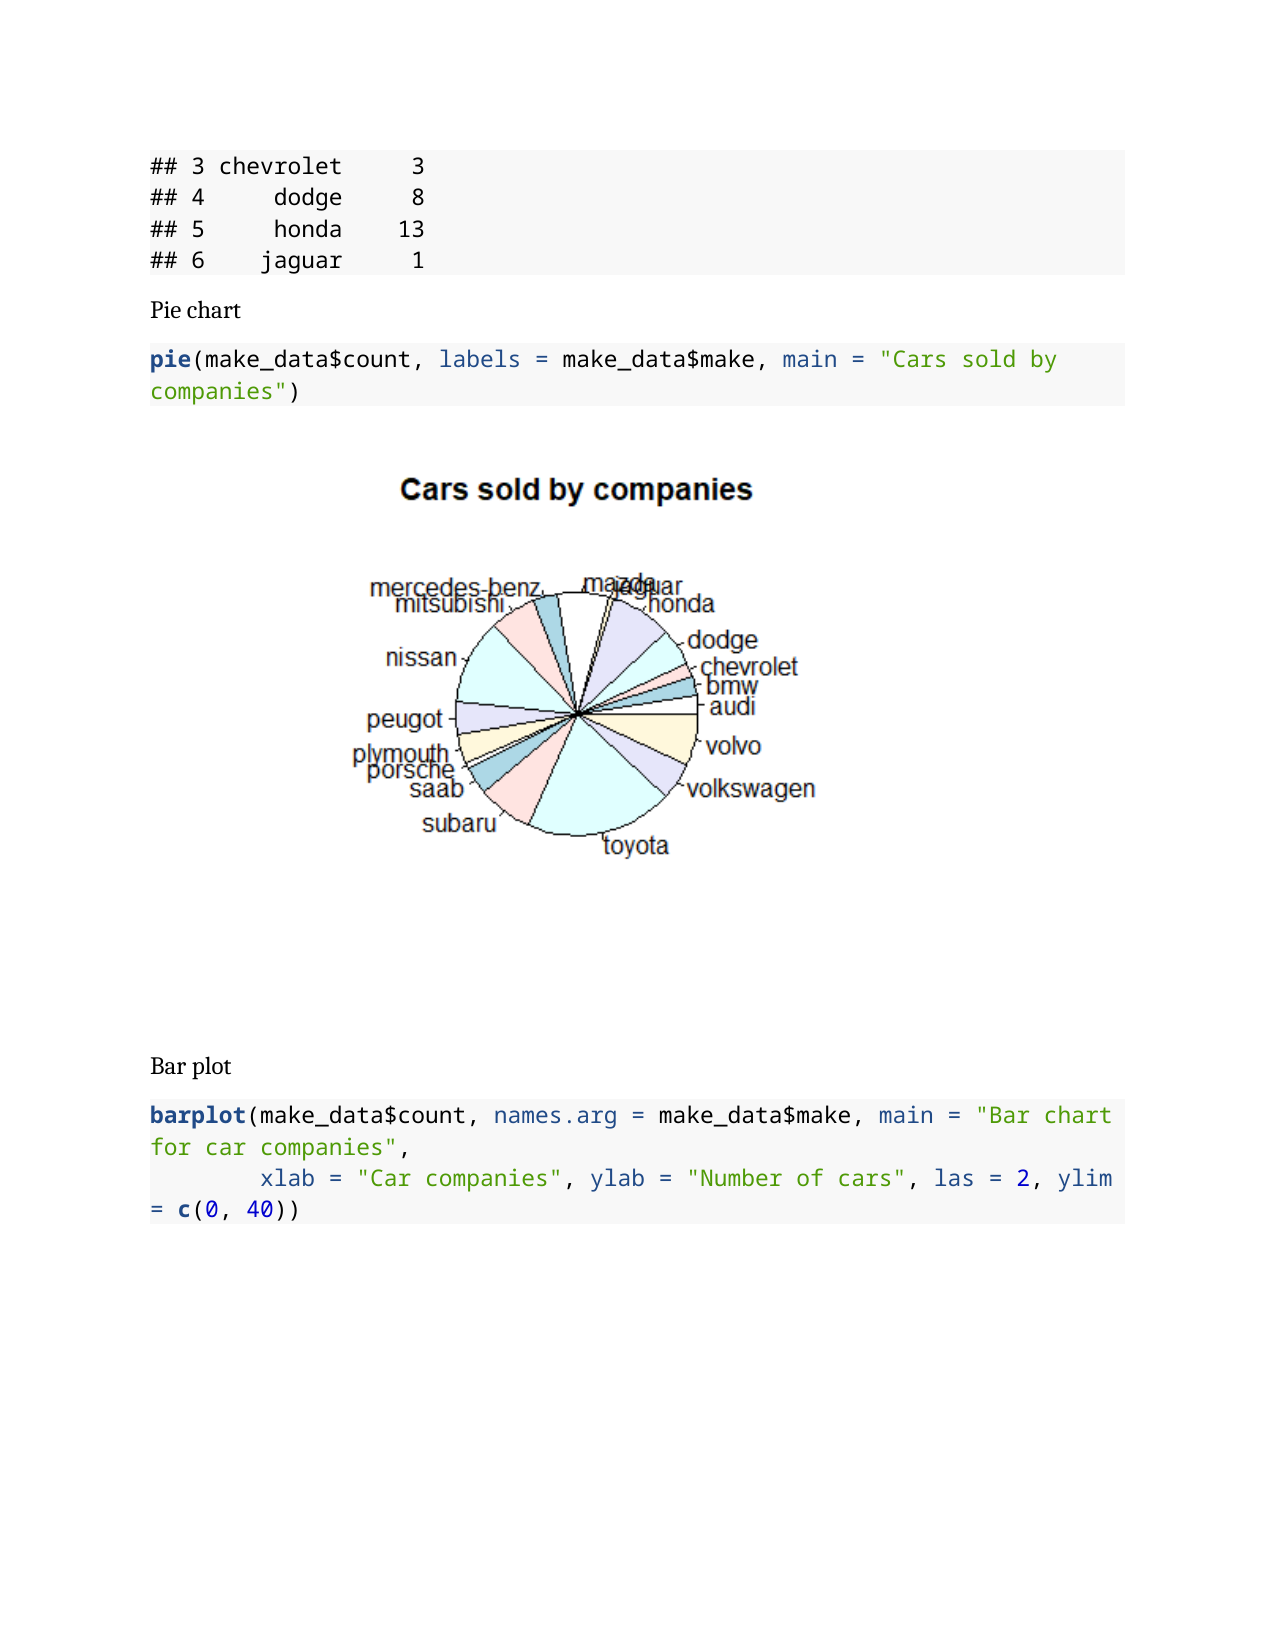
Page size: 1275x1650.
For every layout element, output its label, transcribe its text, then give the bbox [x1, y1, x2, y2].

picture [168, 426, 925, 1033]
text pie(make_data$count, labels = make_data$make, main = "Cars sold by companies") [150, 343, 1125, 406]
text Bar plot [150, 1052, 1125, 1080]
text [150, 150, 1125, 275]
text Pie chart [150, 296, 1125, 324]
text barplot(make_data$count, names.arg = make_data$make, main = "Bar chart for car companies", xlab = "Car companies", ylab = "Number of cars", las = 2, ylim = c(0, 40)) [301, 1099, 1125, 1224]
